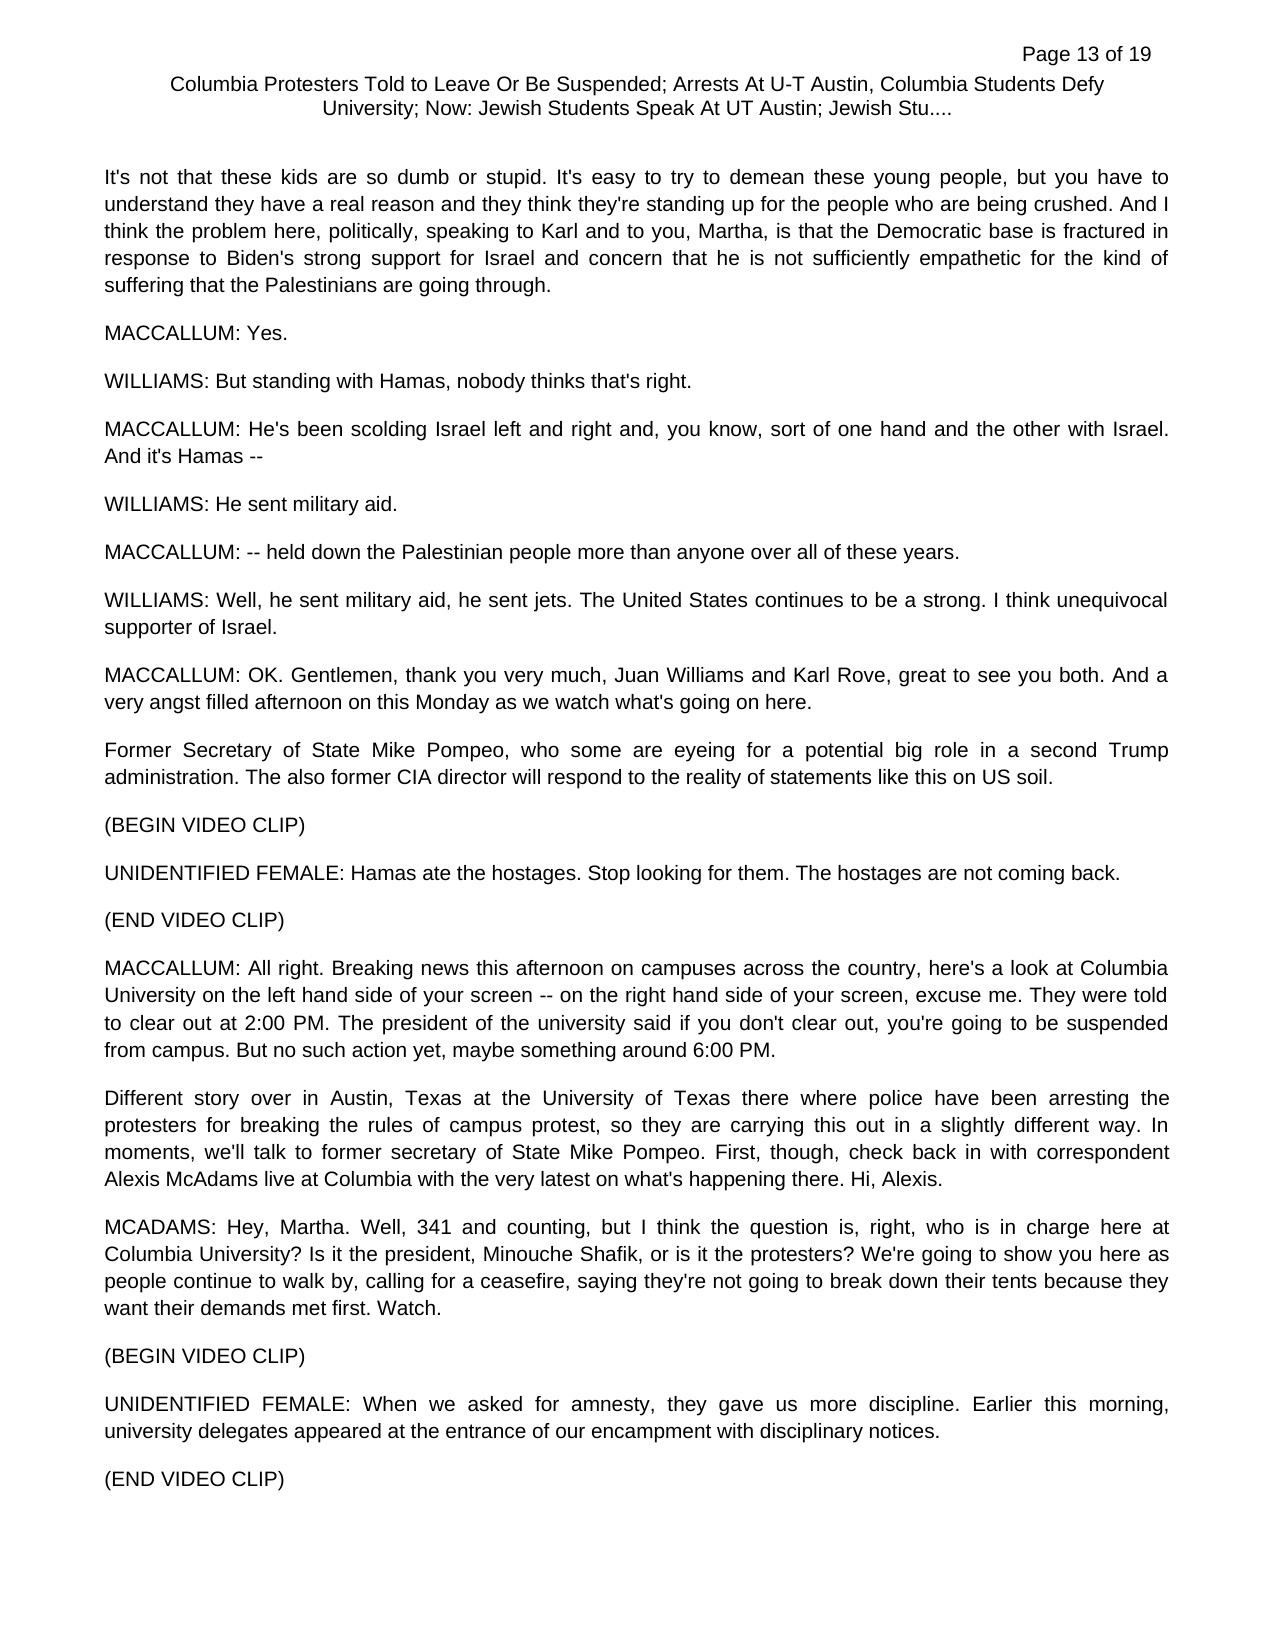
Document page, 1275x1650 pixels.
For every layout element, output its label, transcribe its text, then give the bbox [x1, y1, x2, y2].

text It's not that these kids are so dumb or stupid. It's easy to try to demean these young people, but you have to understand they have a real reason and they think they're standing up for the people who are being crushed. And I think the problem here, politically, speaking to Karl and to you, Martha, is that the Democratic base is fractured in response to Biden's strong support for Israel and concern that he is not sufficiently empathetic for the kind of suffering that the Palestinians are going through. [104, 161, 1171, 297]
text MACCALLUM: OK. Gentlemen, thank you very much, Juan Williams and Karl Rove, great to see you both. And a very angst filled afternoon on this Monday as we watch what's going on here. [104, 659, 1171, 713]
text Different story over in Austin, Texas at the University of Texas there where police have been arresting the protesters for breaking the rules of campus protest, so they are carrying this out in a slightly different way. In moments, we'll talk to former secretary of State Mike Pompeo. First, though, check back in with correspondent Alexis McAdams live at Columbia with the very latest on what's happening there. Hi, Alexis. [104, 1082, 1171, 1191]
text WILLIAMS: He sent military aid. [104, 488, 1171, 516]
text WILLIAMS: But standing with Hamas, nobody thinks that's right. [104, 366, 1171, 393]
text MACCALLUM: All right. Breaking news this afternoon on campuses across the country, here's a look at Columbia University on the left hand side of your screen -- on the right hand side of your screen, excuse me. They were told to clear out at 2:00 PM. The president of the university said if you don't clear out, you're going to be suspended from campus. But no such action yet, maybe something around 6:00 PM. [104, 953, 1171, 1061]
text MACCALLUM: Yes. [104, 318, 1171, 345]
text (END VIDEO CLIP) [104, 1463, 1171, 1491]
text WILLIAMS: Well, he sent military aid, he sent jets. The United States continues to be a strong. I think unequivocal supporter of Israel. [104, 584, 1171, 638]
text MCADAMS: Hey, Martha. Well, 341 and counting, but I think the question is, right, who is in charge here at Columbia University? Is it the president, Minouche Shafik, or is it the protesters? We're going to show you here as people continue to walk by, calling for a ceasefire, saying they're not going to break down their tents because they want their demands met first. Watch. [104, 1211, 1171, 1320]
text (END VIDEO CLIP) [104, 905, 1171, 932]
text (BEGIN VIDEO CLIP) [104, 1341, 1171, 1368]
text (BEGIN VIDEO CLIP) [104, 809, 1171, 836]
text MACCALLUM: He's been scolding Israel left and right and, you know, sort of one hand and the other with Israel. And it's Hamas -- [104, 413, 1171, 468]
text UNIDENTIFIED FEMALE: When we asked for amnesty, they gave us more discipline. Earlier this morning, university delegates appeared at the entrance of our encampment with disciplinary notices. [104, 1388, 1171, 1443]
text MACCALLUM: -- held down the Palestinian people more than anyone over all of these years. [104, 536, 1171, 563]
text Former Secretary of State Mike Pompeo, who some are eyeing for a potential big role in a second Trump administration. The also former CIA director will respond to the reality of statements like this on US soil. [104, 734, 1171, 788]
text UNIDENTIFIED FEMALE: Hamas ate the hostages. Stop looking for them. The hostages are not coming back. [104, 857, 1171, 884]
